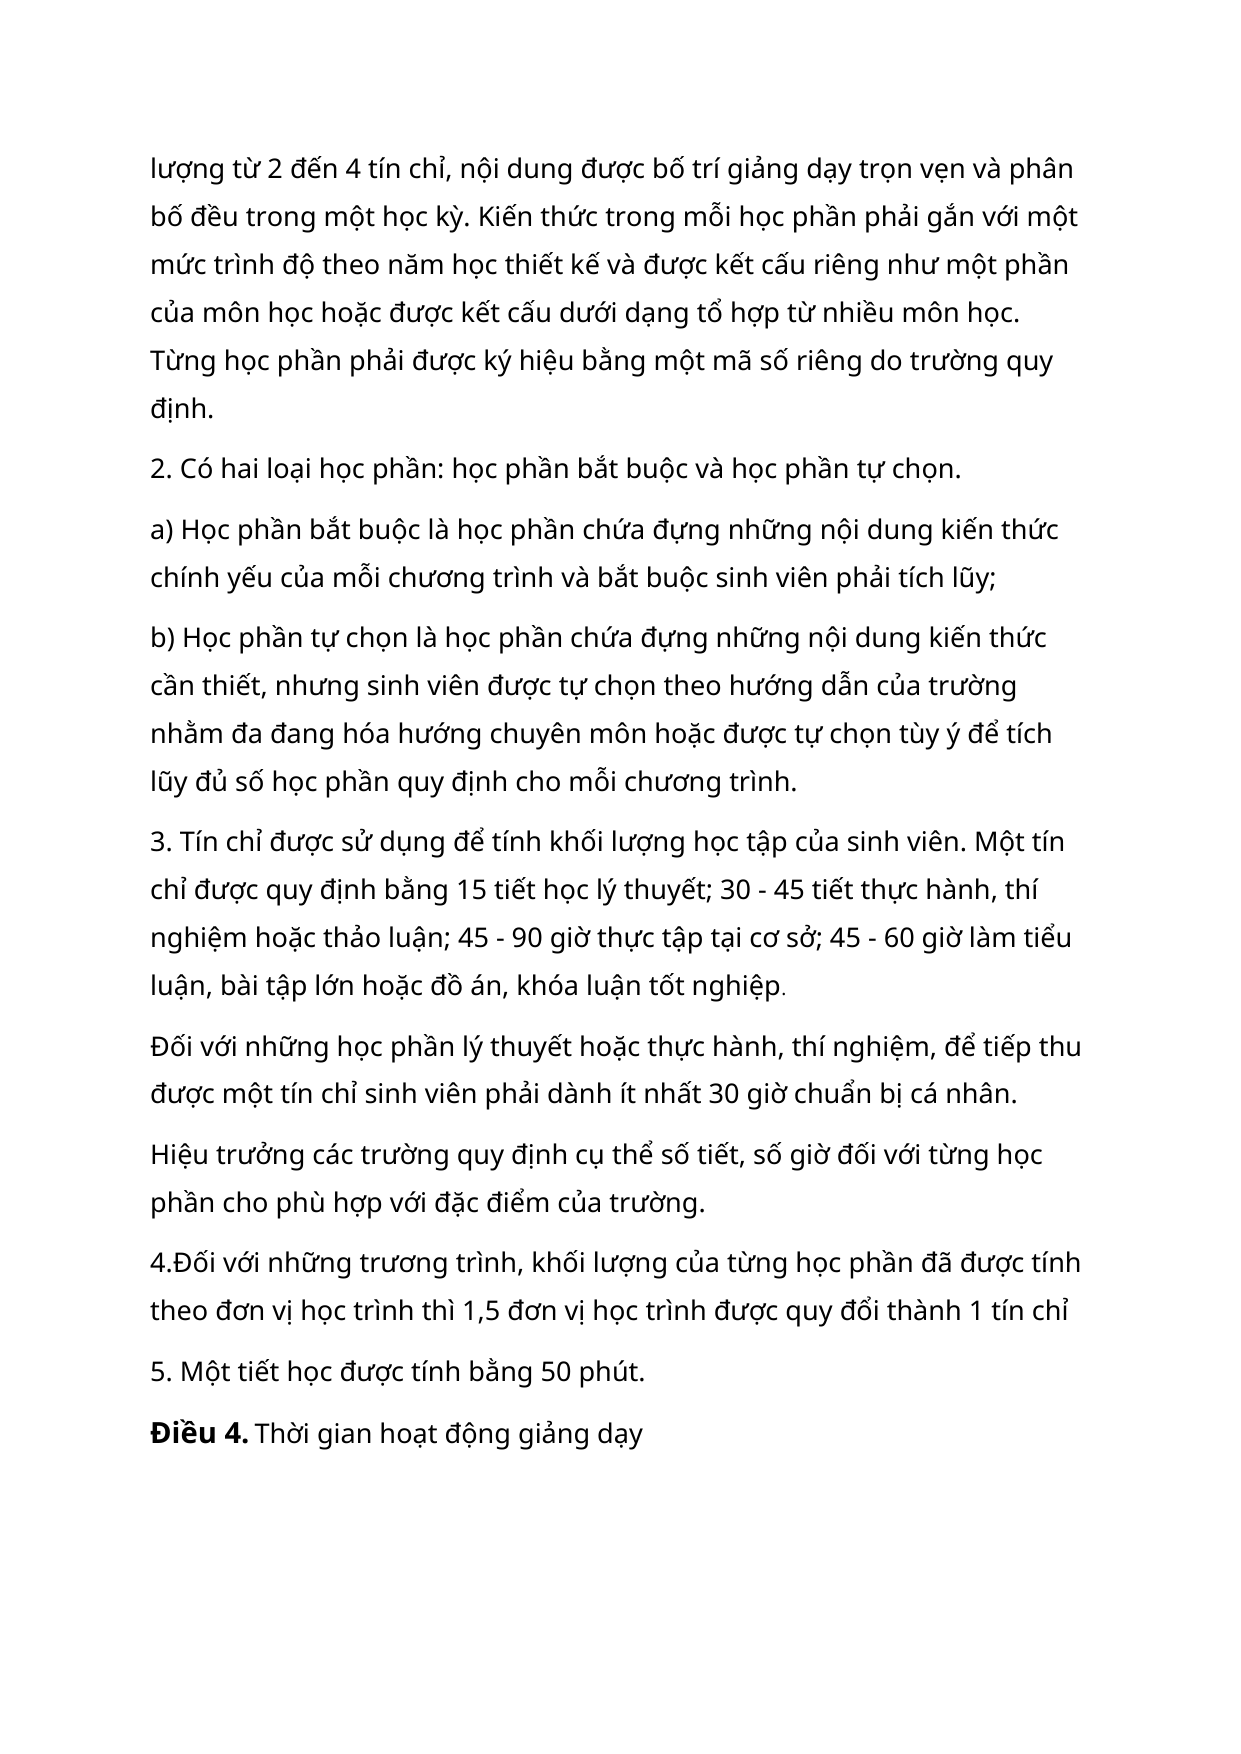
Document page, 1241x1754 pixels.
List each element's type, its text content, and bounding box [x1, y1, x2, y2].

text 2. Có hai loại học phần: học phần bắt buộc và học phần tự chọn. [150, 450, 1090, 487]
text Điều 4. Thời gian hoạt động giảng dạy [150, 1412, 1090, 1452]
text a) Học phần bắt buộc là học phần chứa đựng những nội dung kiến thức chính yếu của mỗi chương trình và bắt buộc sinh viên phải tích lũy; [150, 510, 1090, 595]
text 4.Đối với những trương trình, khối lượng của từng học phần đã được tính theo đơn vị học trình thì 1,5 đơn vị học trình được quy đổi thành 1 tín chỉ [150, 1244, 1090, 1328]
text Đối với những học phần lý thuyết hoặc thực hành, thí nghiệm, để tiếp thu được một tín chỉ sinh viên phải dành ít nhất 30 giờ chuẩn bị cá nhân. [150, 1027, 1090, 1112]
text 5. Một tiết học được tính bằng 50 phút. [150, 1352, 1090, 1389]
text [150, 150, 1090, 426]
text b) Học phần tự chọn là học phần chứa đựng những nội dung kiến thức cần thiết, nhưng sinh viên được tự chọn theo hướng dẫn của trường nhằm đa đang hóa hướng chuyên môn hoặc được tự chọn tùy ý để tích lũy đủ số học phần quy định cho mỗi chương trình. [150, 619, 1090, 799]
text 3. Tín chỉ được sử dụng để tính khối lượng học tập của sinh viên. Một tín chỉ được quy định bằng 15 tiết học lý thuyết; 30 - 45 tiết thực hành, thí nghiệm hoặc thảo luận; 45 - 90 giờ thực tập tại cơ sở; 45 - 60 giờ làm tiểu luận, bài tập lớn hoặc đồ án, khóa luận tốt nghiệp. [150, 823, 1090, 1003]
text Hiệu trưởng các trường quy định cụ thể số tiết, số giờ đối với từng học phần cho phù hợp với đặc điểm của trường. [150, 1135, 1090, 1220]
